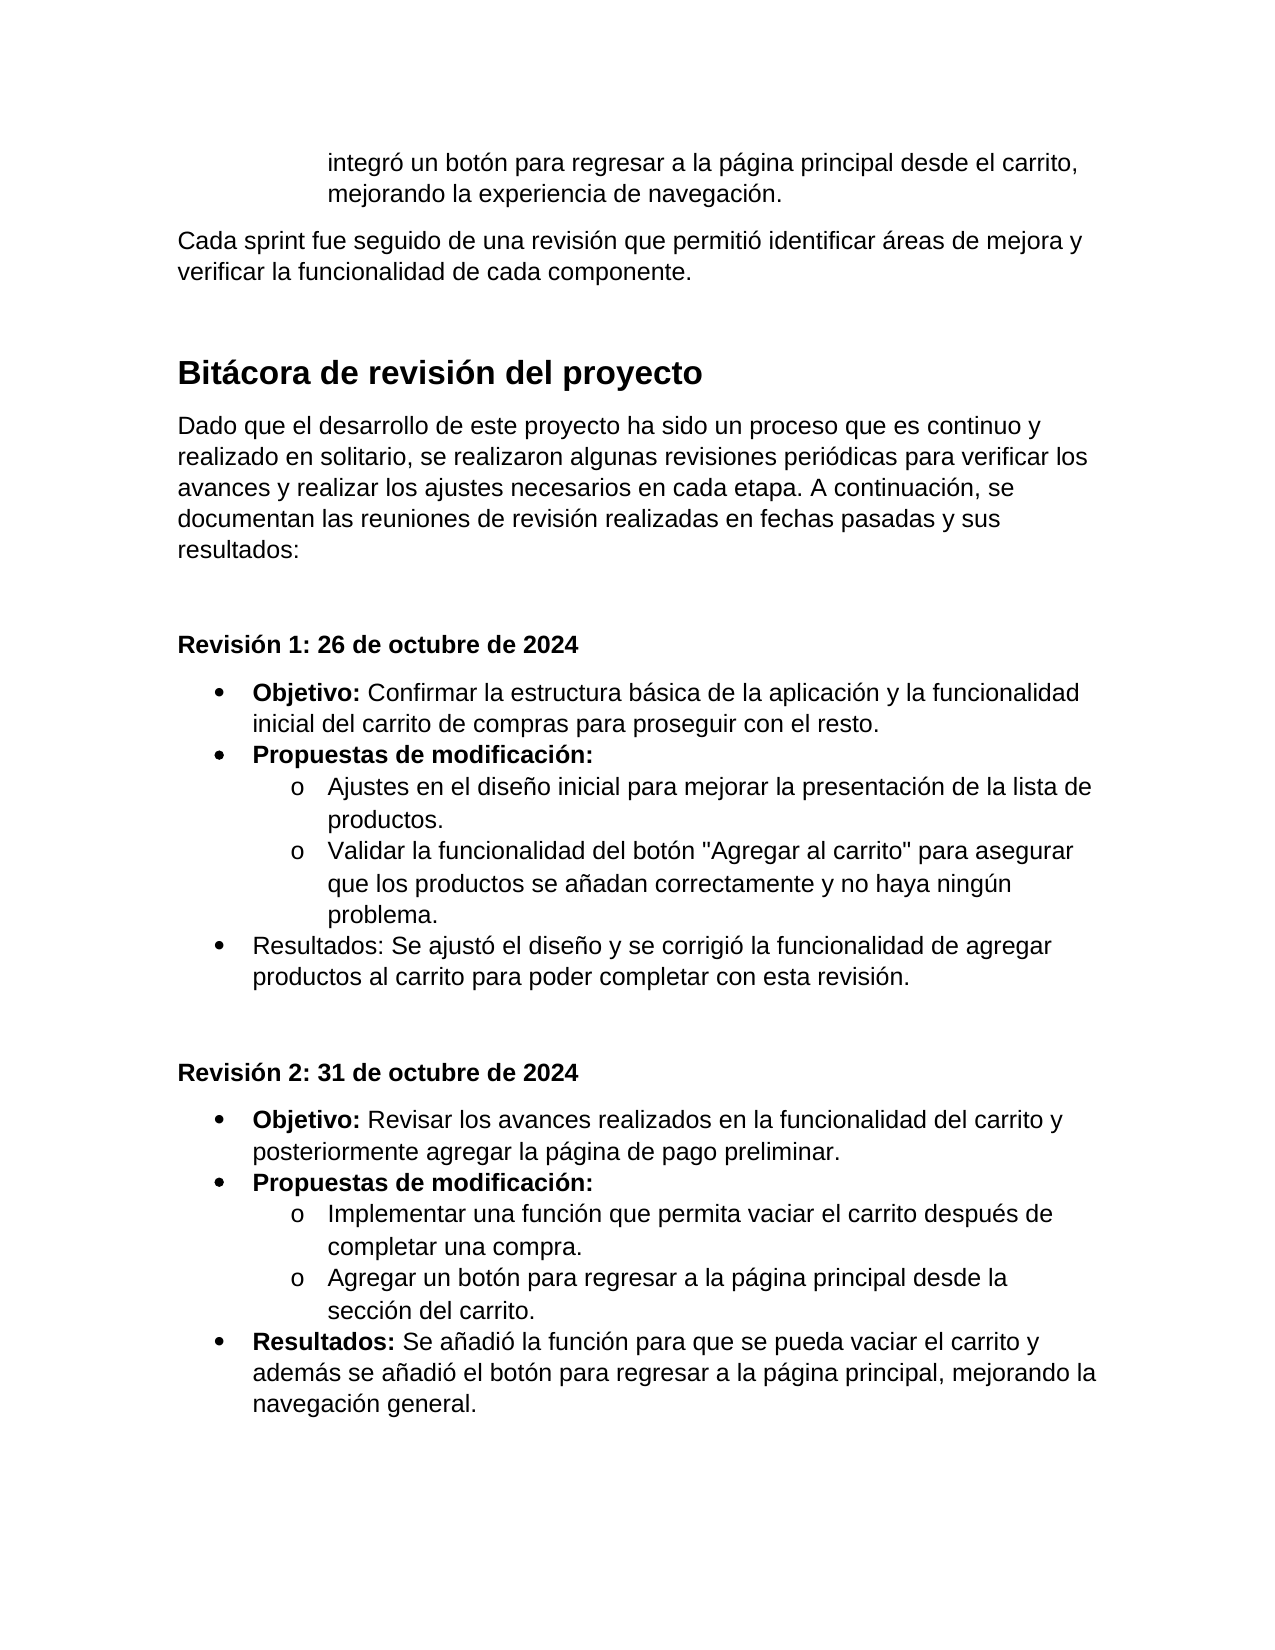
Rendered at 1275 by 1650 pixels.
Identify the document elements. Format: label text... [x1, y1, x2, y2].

list Objetivo: Revisar los avances realizados en la funcionalidad del carrito y posteriormente agregar la página de pago preliminar. [215, 1105, 1098, 1165]
text Bitácora de revisión del proyecto [177, 353, 1098, 391]
list Propuestas de modificación: [215, 1168, 1098, 1196]
text Revisión 1: 26 de octubre de 2024 [177, 631, 1098, 659]
text Cada sprint fue seguido de una revisión que permitió identificar áreas de mejora y verificar la funcionalidad de cada componente. [177, 226, 1098, 286]
text Revisión 2: 31 de octubre de 2024 [177, 1058, 1098, 1086]
list Resultados: Se ajustó el diseño y se corrigió la funcionalidad de agregar productos al carrito para poder completar con esta revisión. [215, 931, 1098, 991]
list Resultados: Se añadió la función para que se pueda vaciar el carrito y además se añadió el botón para regresar a la página principal, mejorando la navegación general. [215, 1327, 1098, 1418]
list Implementar una función que permita vaciar el carrito después de completar una compra. [290, 1199, 1098, 1261]
text Dado que el desarrollo de este proyecto ha sido un proceso que es continuo y realizado en solitario, se realizaron algunas revisiones periódicas para verificar los avances y realizar los ajustes necesarios en cada etapa. A continuación, se documentan las reuniones de revisión realizadas en fechas pasadas y sus resultados: [177, 411, 1098, 564]
list Validar la funcionalidad del botón "Agregar al carrito" para asegurar que los productos se añadan correctamente y no haya ningún problema. [290, 836, 1098, 929]
list Agregar un botón para regresar a la página principal desde la sección del carrito. [290, 1263, 1098, 1325]
list Objetivo: Confirmar la estructura básica de la aplicación y la funcionalidad inicial del carrito de compras para proseguir con el resto. [215, 678, 1098, 738]
list Ajustes en el diseño inicial para mejorar la presentación de la lista de productos. [290, 772, 1098, 833]
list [290, 148, 1098, 207]
list Propuestas de modificación: [215, 740, 1098, 769]
